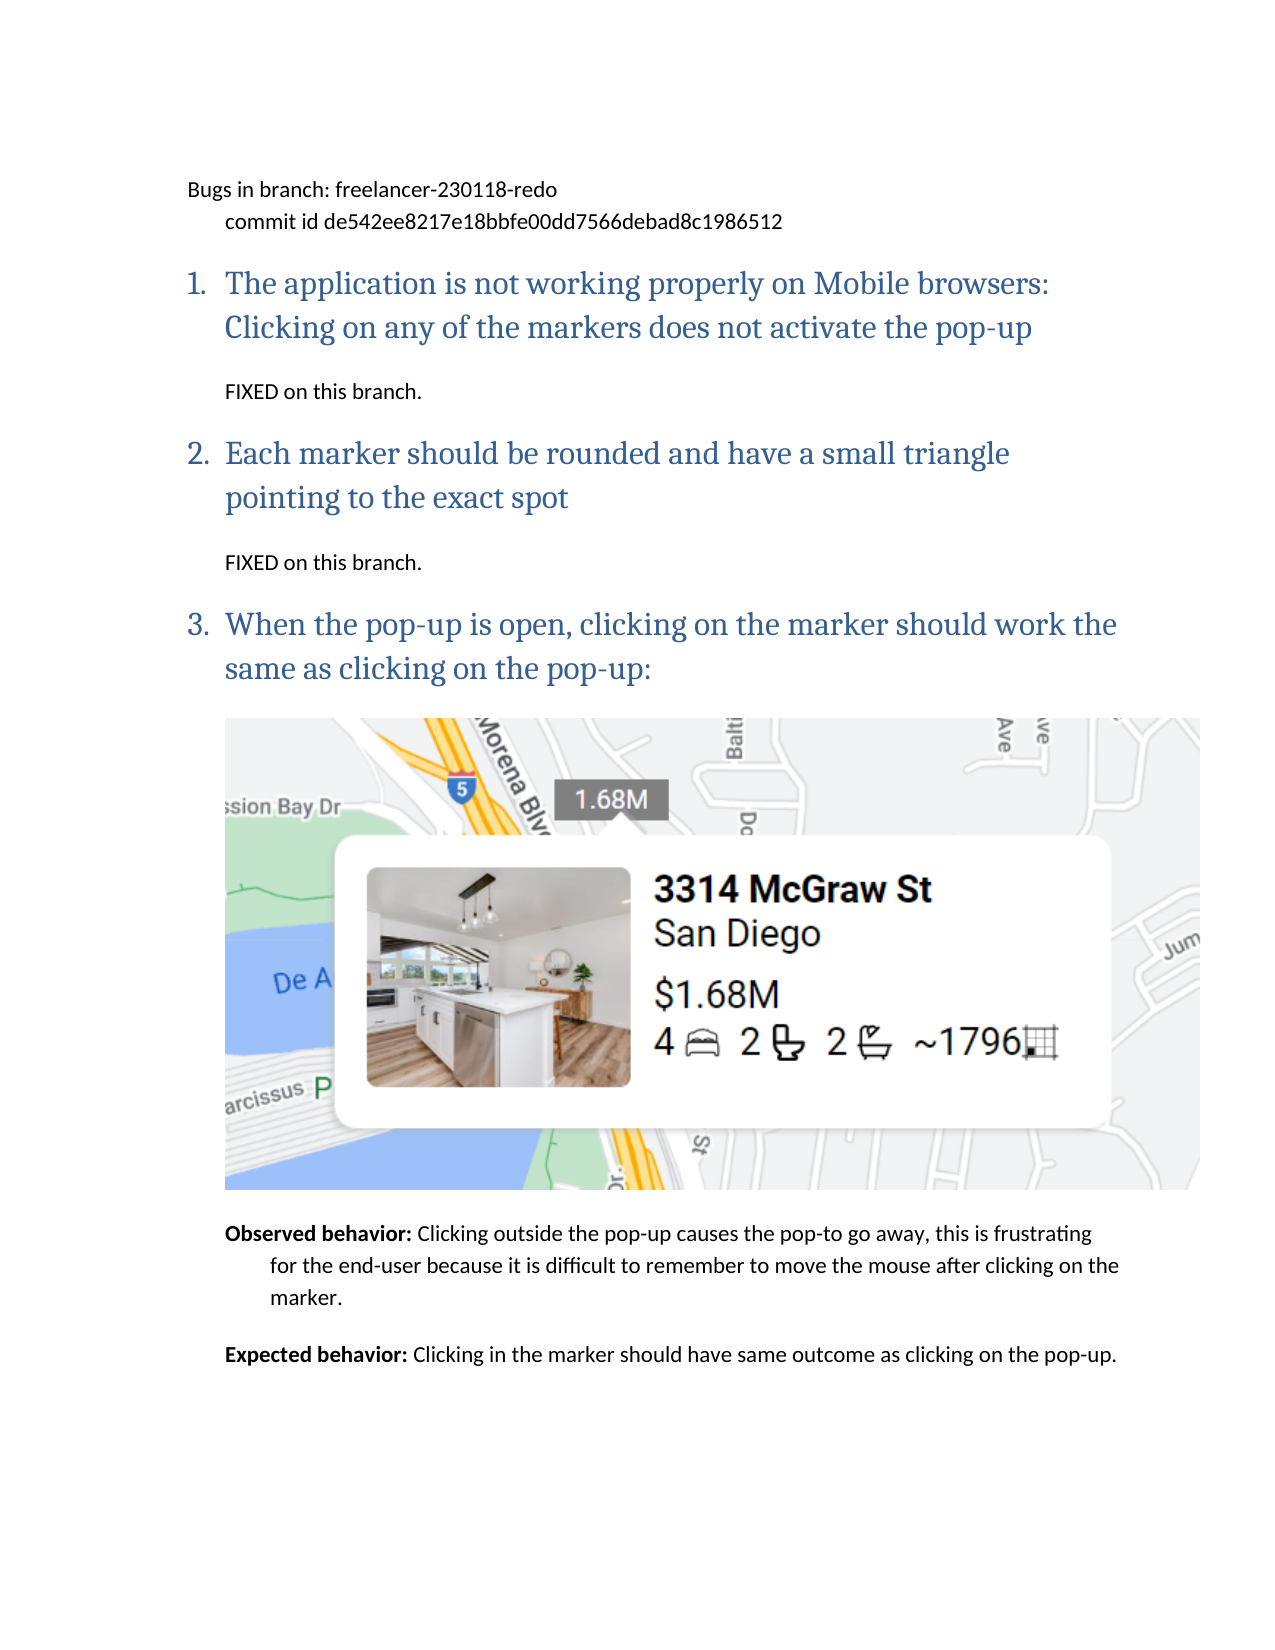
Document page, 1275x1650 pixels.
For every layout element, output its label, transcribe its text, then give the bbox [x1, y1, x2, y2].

text FIXED on this branch. [225, 548, 1125, 576]
text Expected behavior: Clicking in the marker should have same outcome as clicking on the pop-up. [225, 1340, 1125, 1368]
text Bugs in branch: freelancer-230118-redo commit id de542ee8217e18bbfe00dd7566debad8c1986512 [187, 175, 1125, 235]
subtitle When the pop-up is open, clicking on the marker should work the same as clicking on the pop-up: [187, 605, 1125, 687]
text FIXED on this branch. [225, 377, 1125, 406]
text Observed behavior: Clicking outside the pop-up causes the pop-to go away, this is frustrating for the end-user because it is difficult to remember to move the mouse after clicking on the marker. [225, 1219, 1125, 1311]
subtitle The application is not working properly on Mobile browsers: Clicking on any of the markers does not activate the pop-up [187, 264, 1125, 347]
picture [225, 718, 1200, 1190]
subtitle Each marker should be rounded and have a small triangle pointing to the exact spot [187, 435, 1125, 517]
